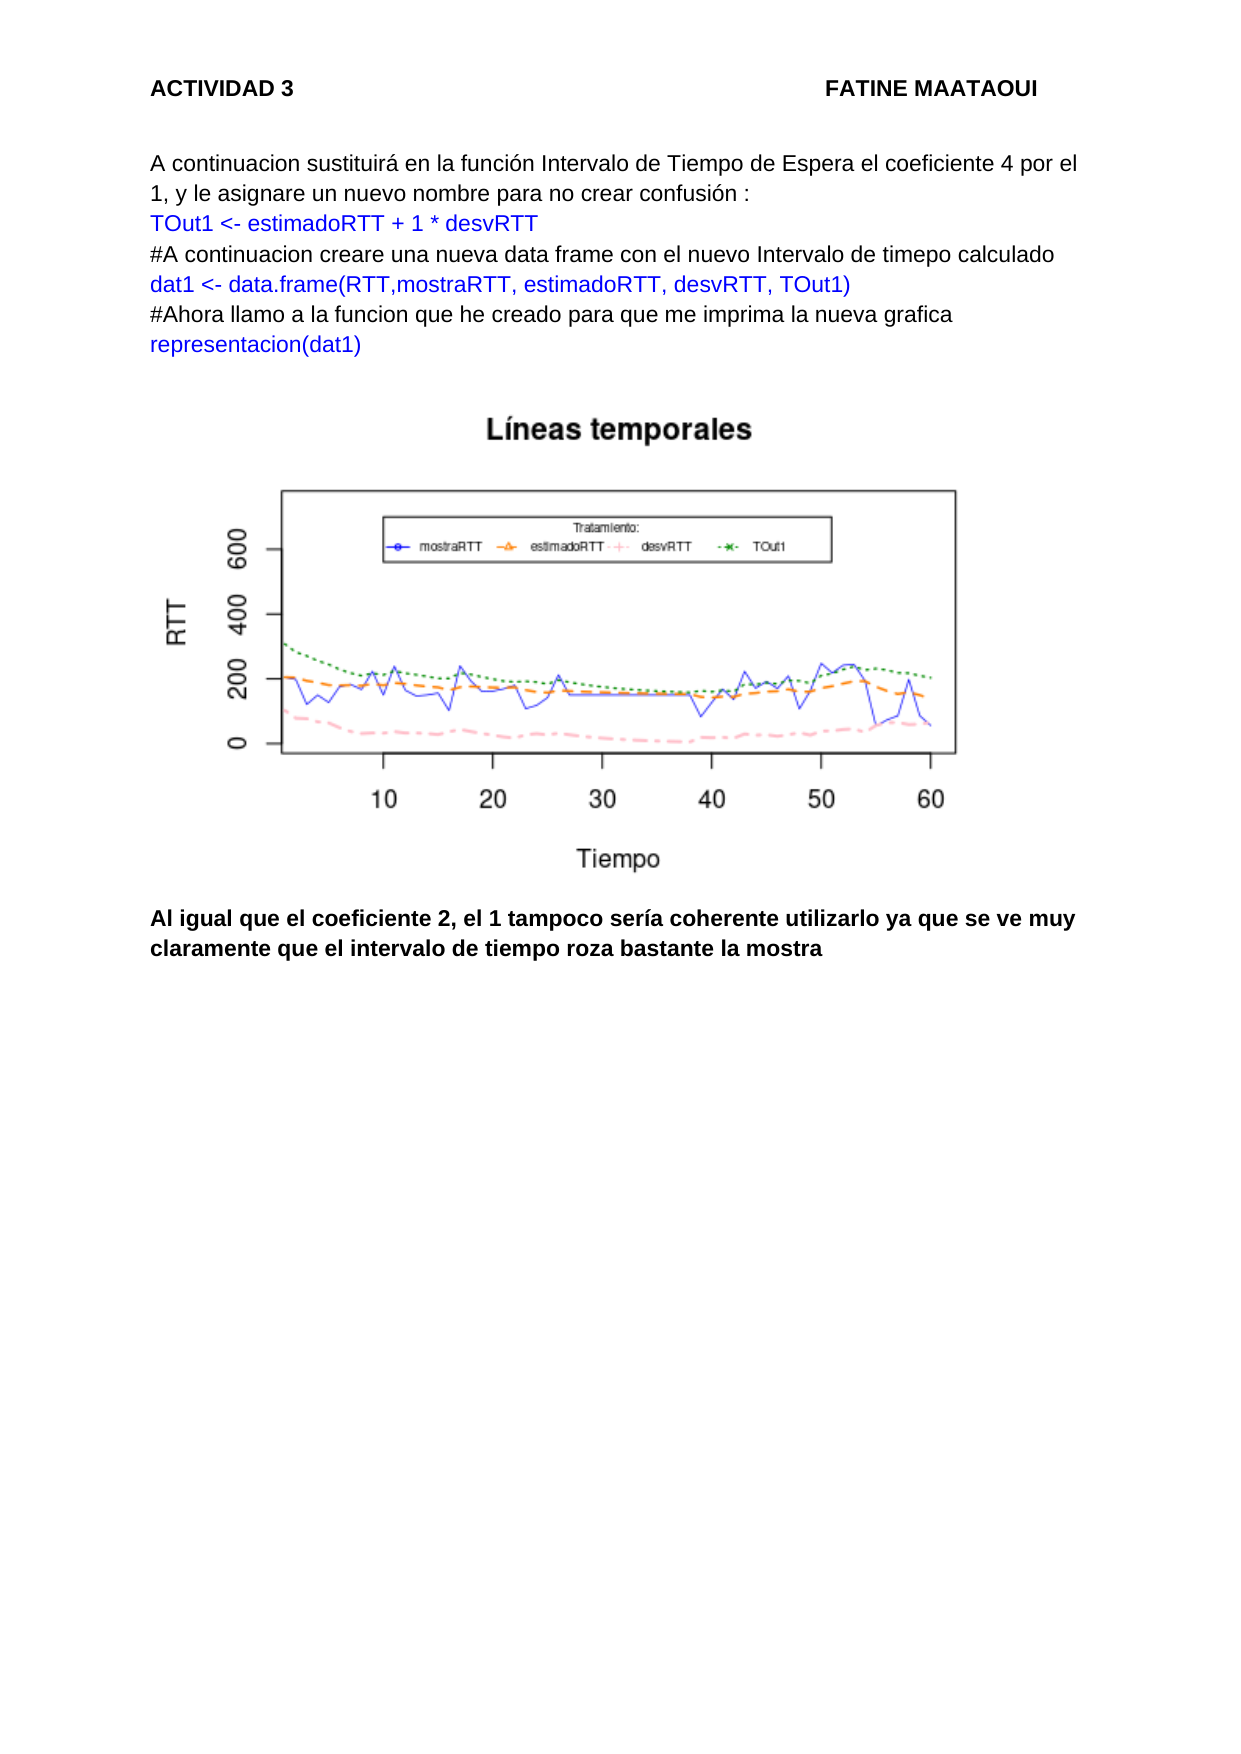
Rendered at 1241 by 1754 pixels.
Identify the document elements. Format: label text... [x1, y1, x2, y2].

text dat1 <- data.frame(RTT,mostraRTT, estimadoRTT, desvRTT, TOut1) [150, 271, 1090, 297]
picture [159, 410, 1019, 880]
text representacion(dat1) [150, 331, 1090, 358]
text TOut1 <- estimadoRTT + 1 * desvRTT [150, 210, 1090, 237]
text #A continuacion creare una nueva data frame con el nuevo Intervalo de timepo calculado [150, 241, 1090, 267]
text #Ahora llamo a la funcion que he creado para que me imprima la nueva grafica [150, 301, 1090, 327]
text A continuacion sustituirá en la función Intervalo de Tiempo de Espera el coeficiente 4 por el 1, y le asignare un nuevo nombre para no crear confusión : [150, 150, 1090, 207]
text Al igual que el coeficiente 2, el 1 tampoco sería coherente utilizarlo ya que se ve muy claramente que el intervalo de tiempo roza bastante la mostra [150, 905, 1090, 962]
